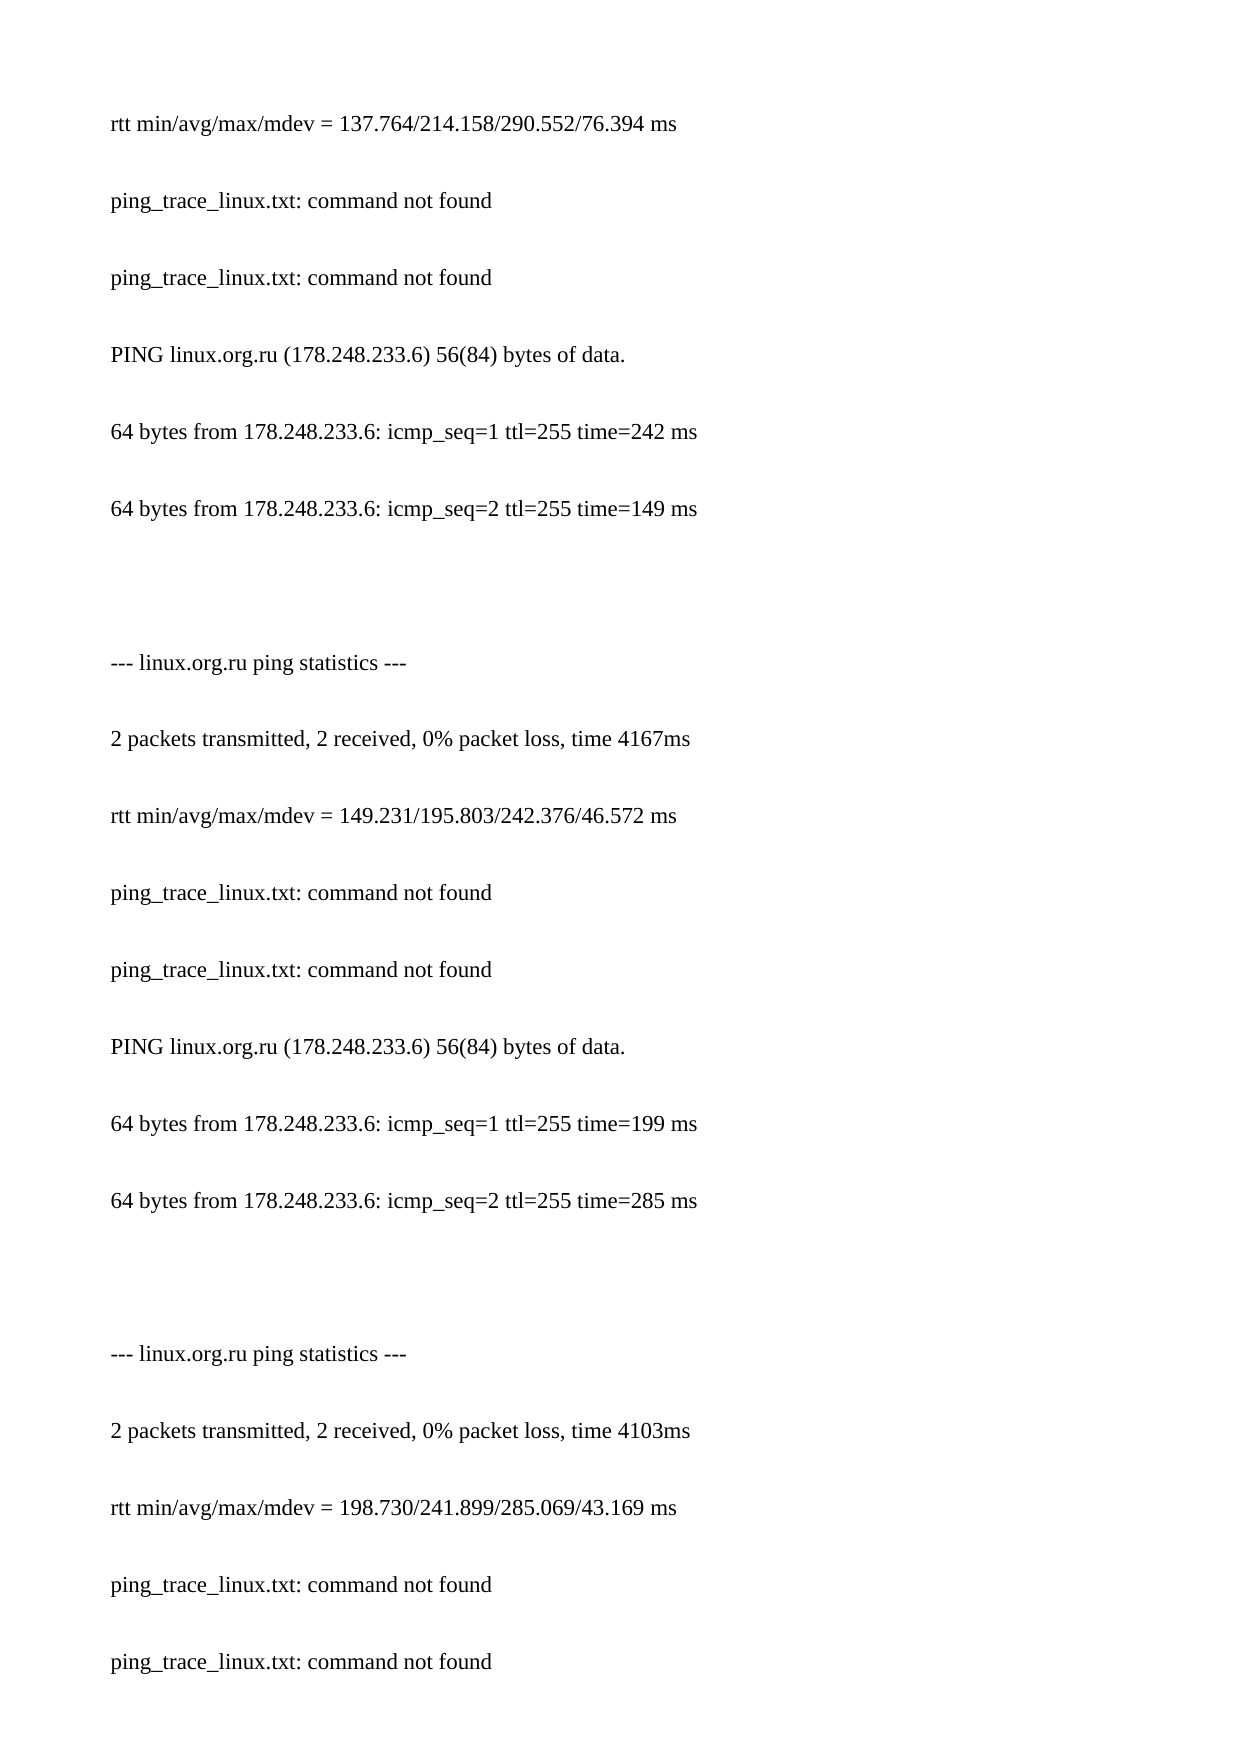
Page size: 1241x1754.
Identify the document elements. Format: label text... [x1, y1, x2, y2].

text --- linux.org.ru ping statistics --- [110, 648, 1192, 675]
text PING linux.org.ru (178.248.233.6) 56(84) bytes of data. [110, 1033, 1192, 1059]
text 2 packets transmitted, 2 received, 0% packet loss, time 4103ms [110, 1417, 1192, 1444]
text 64 bytes from 178.248.233.6: icmp_seq=1 ttl=255 time=199 ms [110, 1110, 1192, 1136]
text rtt min/avg/max/mdev = 149.231/195.803/242.376/46.572 ms [110, 802, 1192, 829]
text 2 packets transmitted, 2 received, 0% packet loss, time 4167ms [110, 725, 1192, 752]
text 64 bytes from 178.248.233.6: icmp_seq=2 ttl=255 time=285 ms [110, 1187, 1192, 1213]
text PING linux.org.ru (178.248.233.6) 56(84) bytes of data. [110, 341, 1192, 367]
text --- linux.org.ru ping statistics --- [110, 1340, 1192, 1367]
text rtt min/avg/max/mdev = 198.730/241.899/285.069/43.169 ms [110, 1494, 1192, 1521]
text rtt min/avg/max/mdev = 137.764/214.158/290.552/76.394 ms [110, 110, 1192, 137]
text ping_trace_linux.txt: command not found [110, 879, 1192, 906]
text ping_trace_linux.txt: command not found [110, 1571, 1192, 1597]
text ping_trace_linux.txt: command not found [110, 956, 1192, 982]
text 64 bytes from 178.248.233.6: icmp_seq=2 ttl=255 time=149 ms [110, 495, 1192, 521]
text ping_trace_linux.txt: command not found [110, 1648, 1192, 1674]
text 64 bytes from 178.248.233.6: icmp_seq=1 ttl=255 time=242 ms [110, 418, 1192, 444]
text ping_trace_linux.txt: command not found [110, 187, 1192, 214]
text ping_trace_linux.txt: command not found [110, 264, 1192, 291]
